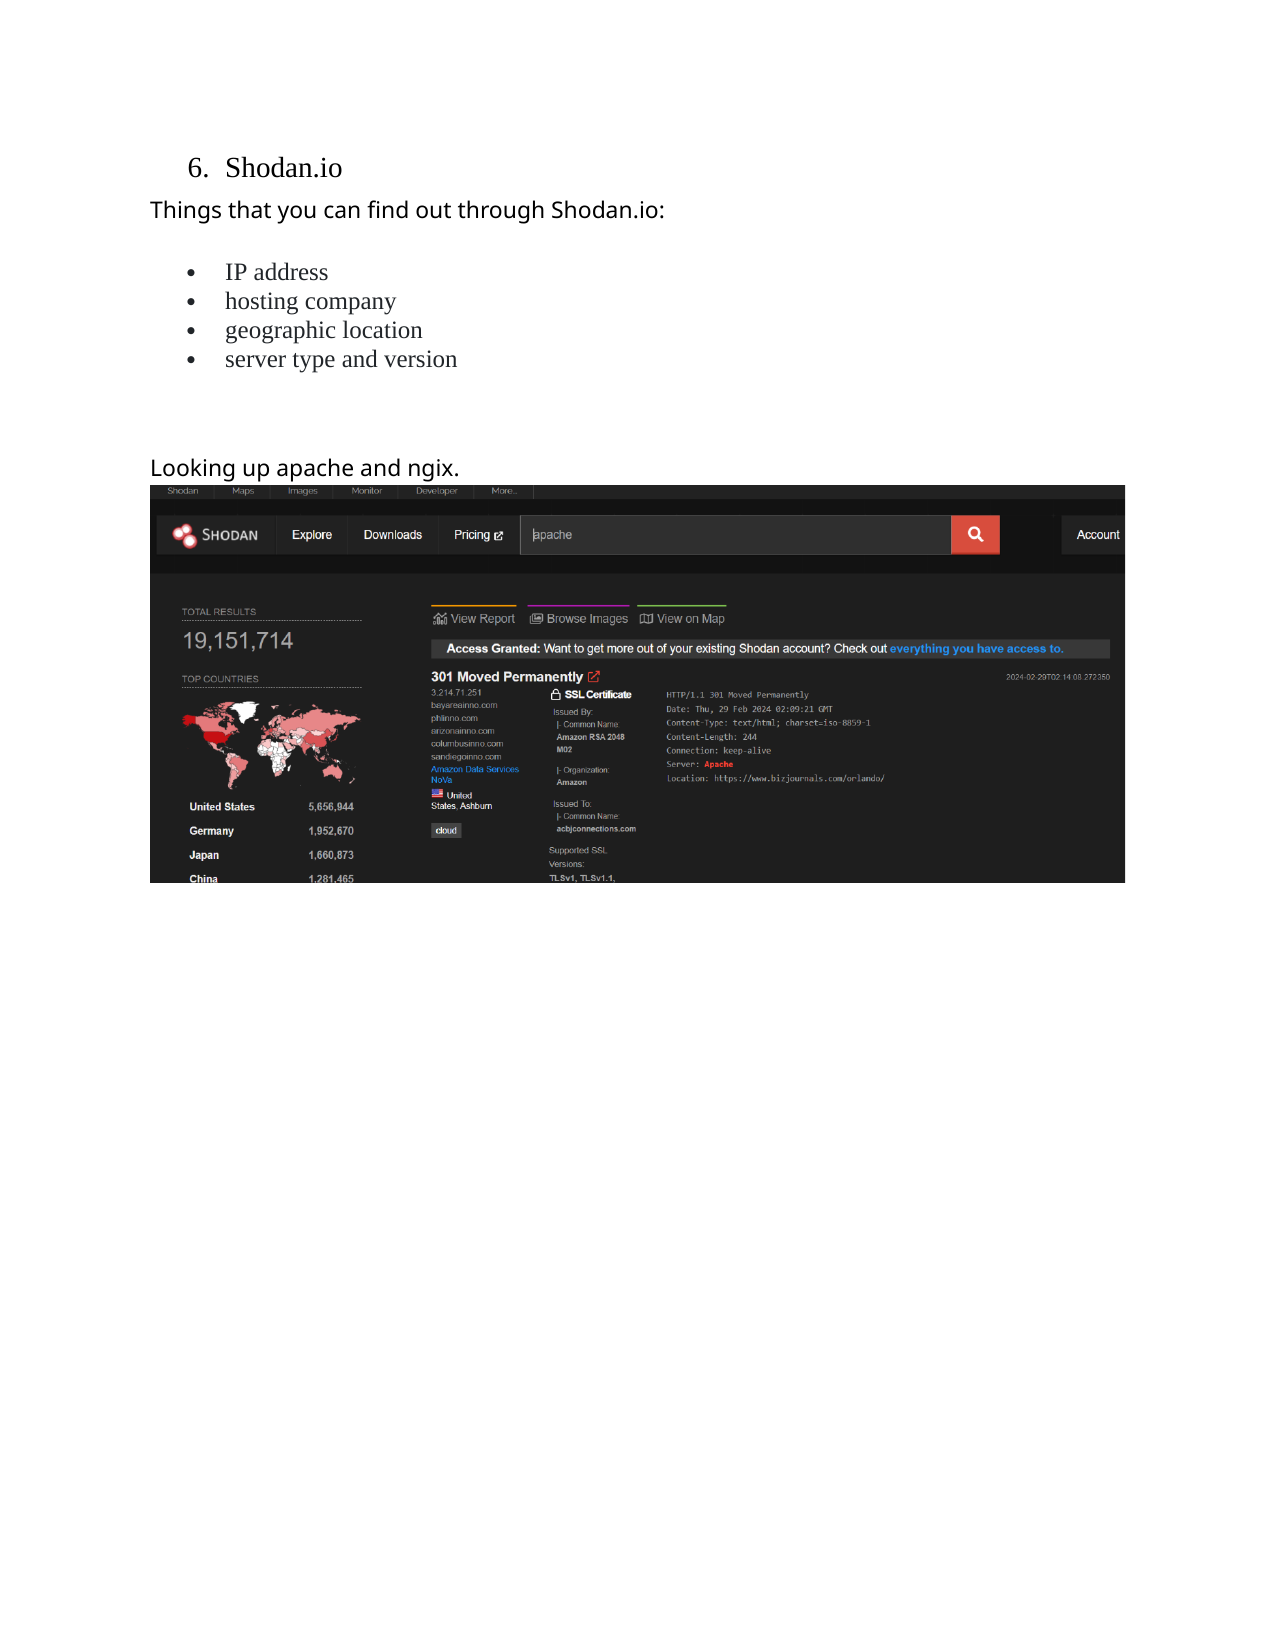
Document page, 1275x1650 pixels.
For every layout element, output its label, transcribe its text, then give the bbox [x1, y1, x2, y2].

subtitle Shodan.io [187, 150, 1125, 183]
text Things that you can find out through Shodan.io: [150, 194, 1125, 226]
list geographic location [187, 315, 1125, 344]
list server type and version [187, 344, 1125, 372]
list hosting company [187, 286, 1125, 315]
picture [150, 485, 1125, 883]
list IP address [187, 257, 1125, 286]
text Looking up apache and ngix. [150, 452, 1125, 485]
